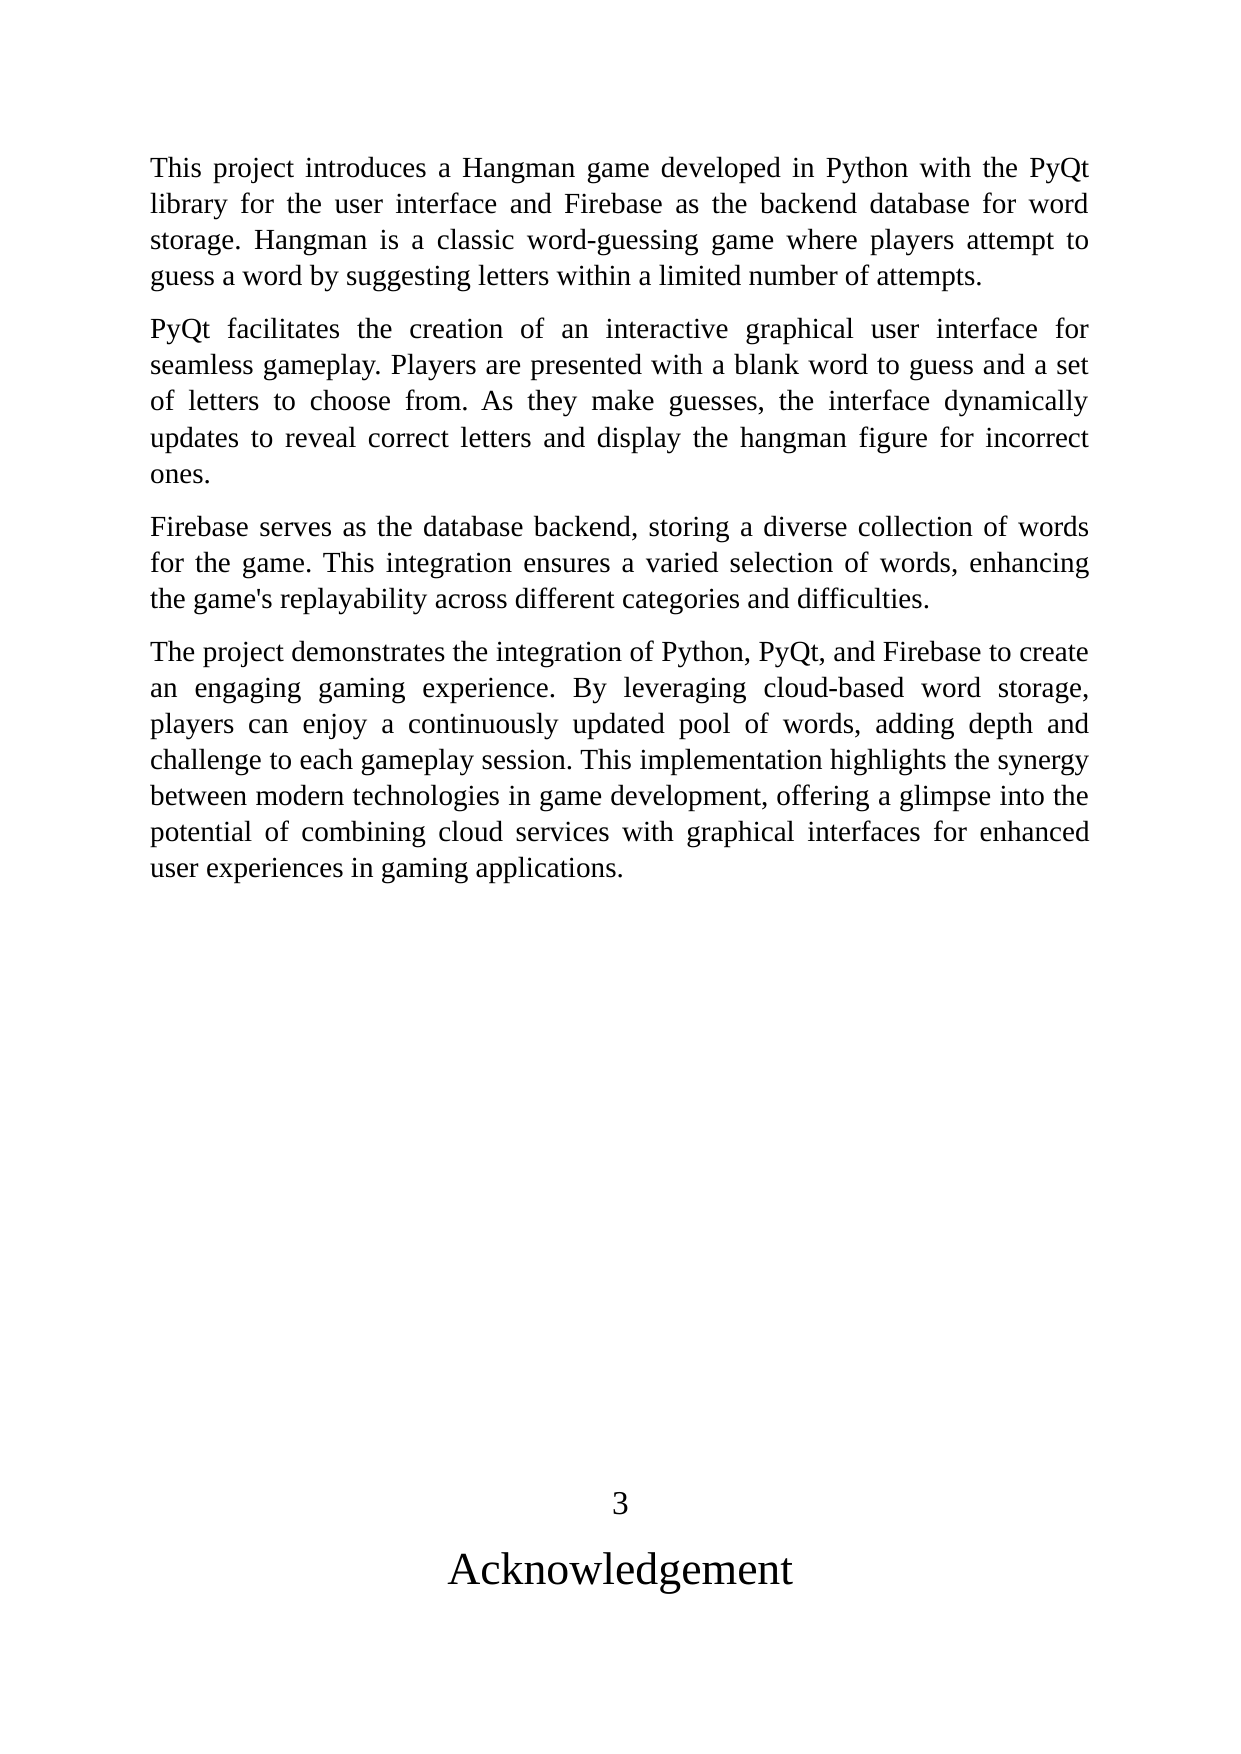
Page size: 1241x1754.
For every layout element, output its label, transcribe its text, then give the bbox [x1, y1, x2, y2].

text PyQt facilitates the creation of an interactive graphical user interface for seamless gameplay. Players are presented with a blank word to guess and a set of letters to choose from. As they make guesses, the interface dynamically updates to reveal correct letters and display the hangman figure for incorrect ones. [150, 311, 1090, 489]
text The project demonstrates the integration of Python, PyQt, and Firebase to create an engaging gaming experience. By leveraging cloud-based word storage, players can enjoy a continuously updated pool of words, adding depth and challenge to each gameplay session. This implementation highlights the synergy between modern technologies in game development, offering a glimpse into the potential of combining cloud services with graphical interfaces for enhanced user experiences in gaming applications. [150, 634, 1090, 884]
text This project introduces a Hangman game developed in Python with the PyQt library for the user interface and Firebase as the backend database for word storage. Hangman is a classic word-guessing game where players attempt to guess a word by suggesting letters within a limited number of attempts. [150, 150, 1090, 292]
text Acknowledgement [150, 1542, 1090, 1594]
text Firebase serves as the database backend, storing a diverse collection of words for the game. This integration ensures a varied selection of words, enhancing the game's replayability across different categories and difficulties. [150, 509, 1090, 614]
text 3 [150, 1484, 1090, 1522]
